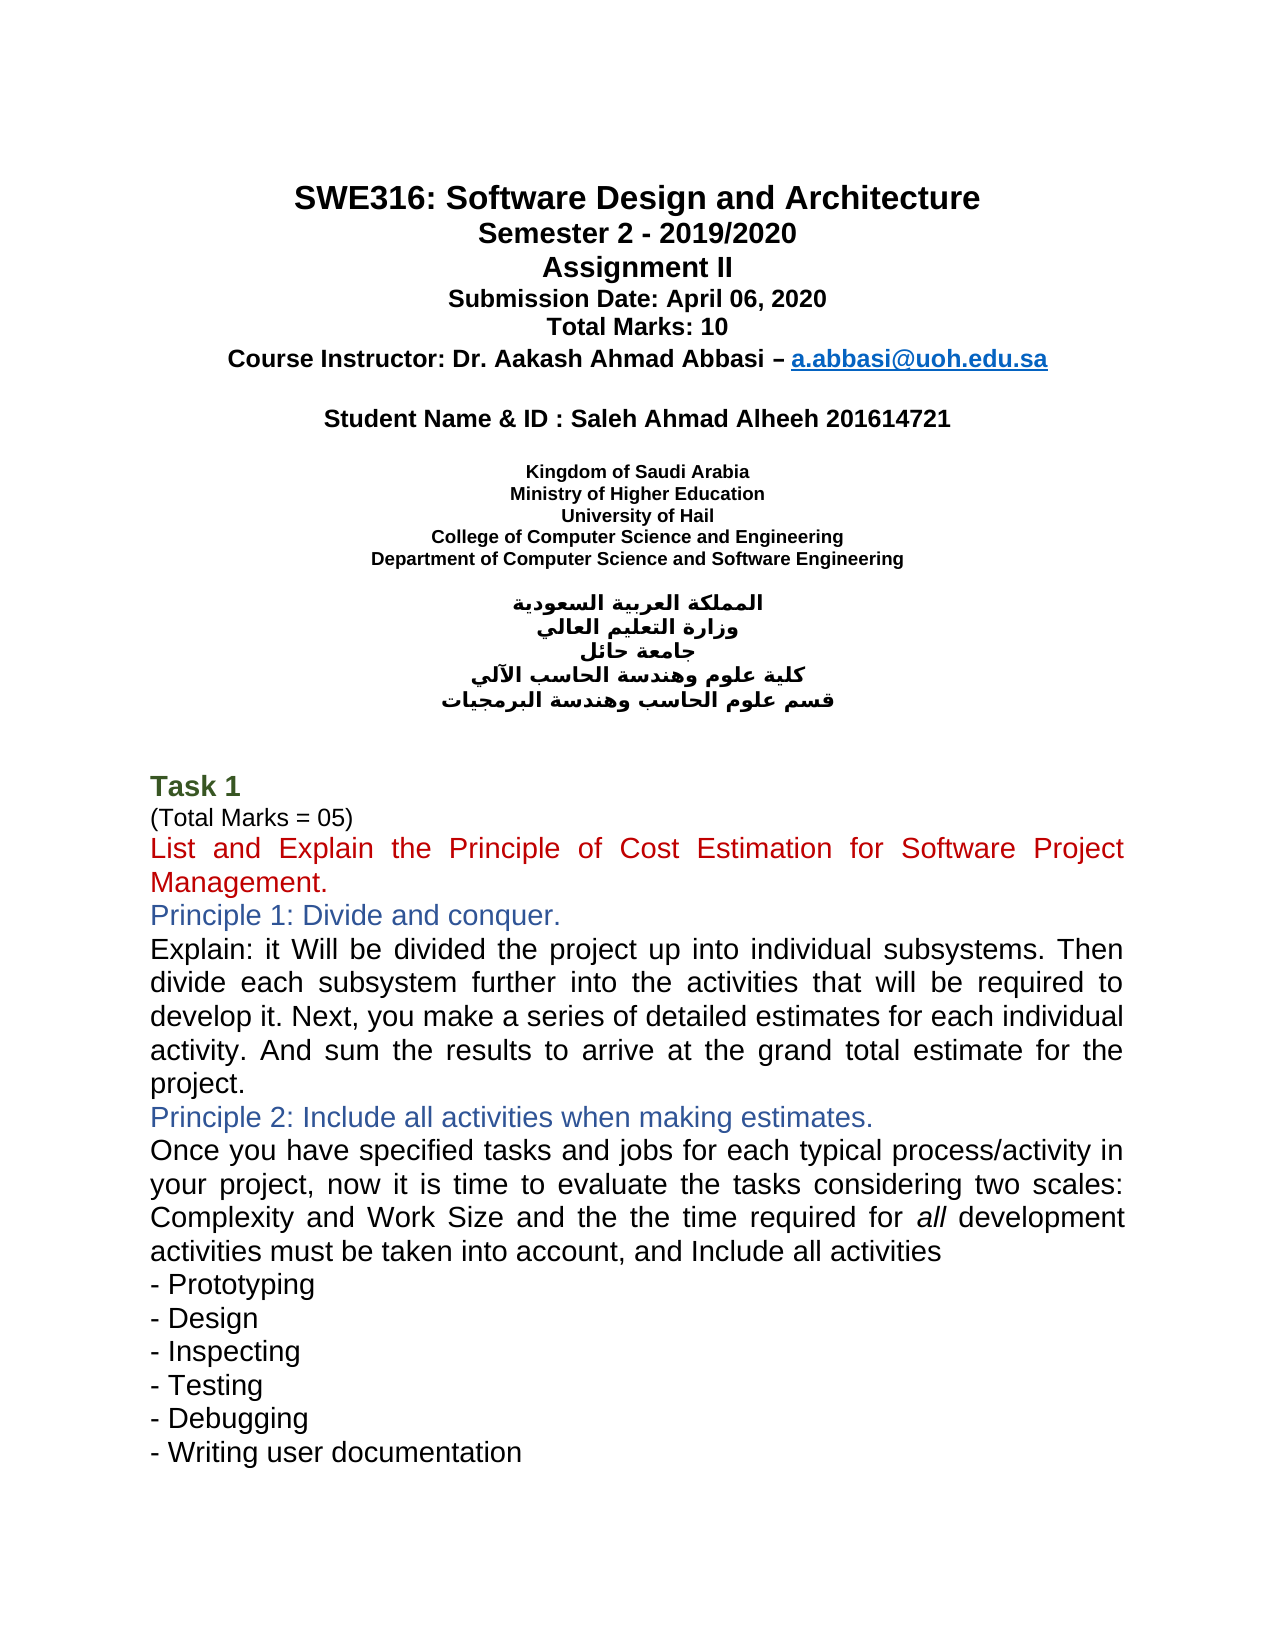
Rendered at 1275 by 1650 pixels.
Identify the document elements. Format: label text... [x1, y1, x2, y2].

text كلية علوم وهندسة الحاسب الآلي [150, 663, 1125, 688]
text Once you have specified tasks and jobs for each typical process/activity in your project, now it is time to evaluate the tasks considering two scales: Complexity and Work Size and the the time required for all development activities must be taken into account, and Include all activities [150, 1133, 1125, 1267]
text - Writing user documentation [150, 1435, 1125, 1468]
text Principle 1: Divide and conquer. [150, 898, 1125, 932]
text (Total Marks = 05) [150, 802, 1125, 831]
text Ministry of Higher Education [150, 483, 1125, 504]
text Semester 2 - 2019/2020 [150, 216, 1125, 250]
text List and Explain the Principle of Cost Estimation for Software Project Management. [150, 831, 1125, 898]
text - Debugging [150, 1401, 1125, 1435]
text University of Hail [150, 504, 1125, 526]
text Task 1 [150, 769, 1125, 802]
text - Testing [150, 1368, 1125, 1401]
text المملكة العربية السعودية [150, 591, 1125, 615]
text - Inspecting [150, 1334, 1125, 1368]
text College of Computer Science and Engineering [150, 526, 1125, 548]
text Total Marks: 10 [150, 312, 1125, 341]
text - Design [150, 1301, 1125, 1334]
text وزارة التعليم العالي [150, 615, 1125, 639]
text Student Name & ID : Saleh Ahmad Alheeh 201614721 [150, 404, 1125, 433]
text جامعة حائل [150, 639, 1125, 663]
text Explain: it Will be divided the project up into individual subsystems. Then divide each subsystem further into the activities that will be required to develop it. Next, you make a series of detailed estimates for each individual activity. And sum the results to arrive at the grand total estimate for the project. [150, 932, 1125, 1099]
text Submission Date: April 06, 2020 [150, 283, 1125, 312]
text Course Instructor: Dr. Aakash Ahmad Abbasi – a.abbasi@uoh.edu.sa [150, 341, 1125, 375]
text Assignment II [150, 250, 1125, 283]
text Kingdom of Saudi Arabia [150, 461, 1125, 483]
text SWE316: Software Design and Architecture [150, 178, 1125, 216]
text Principle 2: Include all activities when making estimates. [150, 1099, 1125, 1133]
text - Prototyping [150, 1267, 1125, 1301]
text Department of Computer Science and Software Engineering [150, 548, 1125, 569]
text قسم علوم الحاسب وهندسة البرمجيات [150, 688, 1125, 712]
